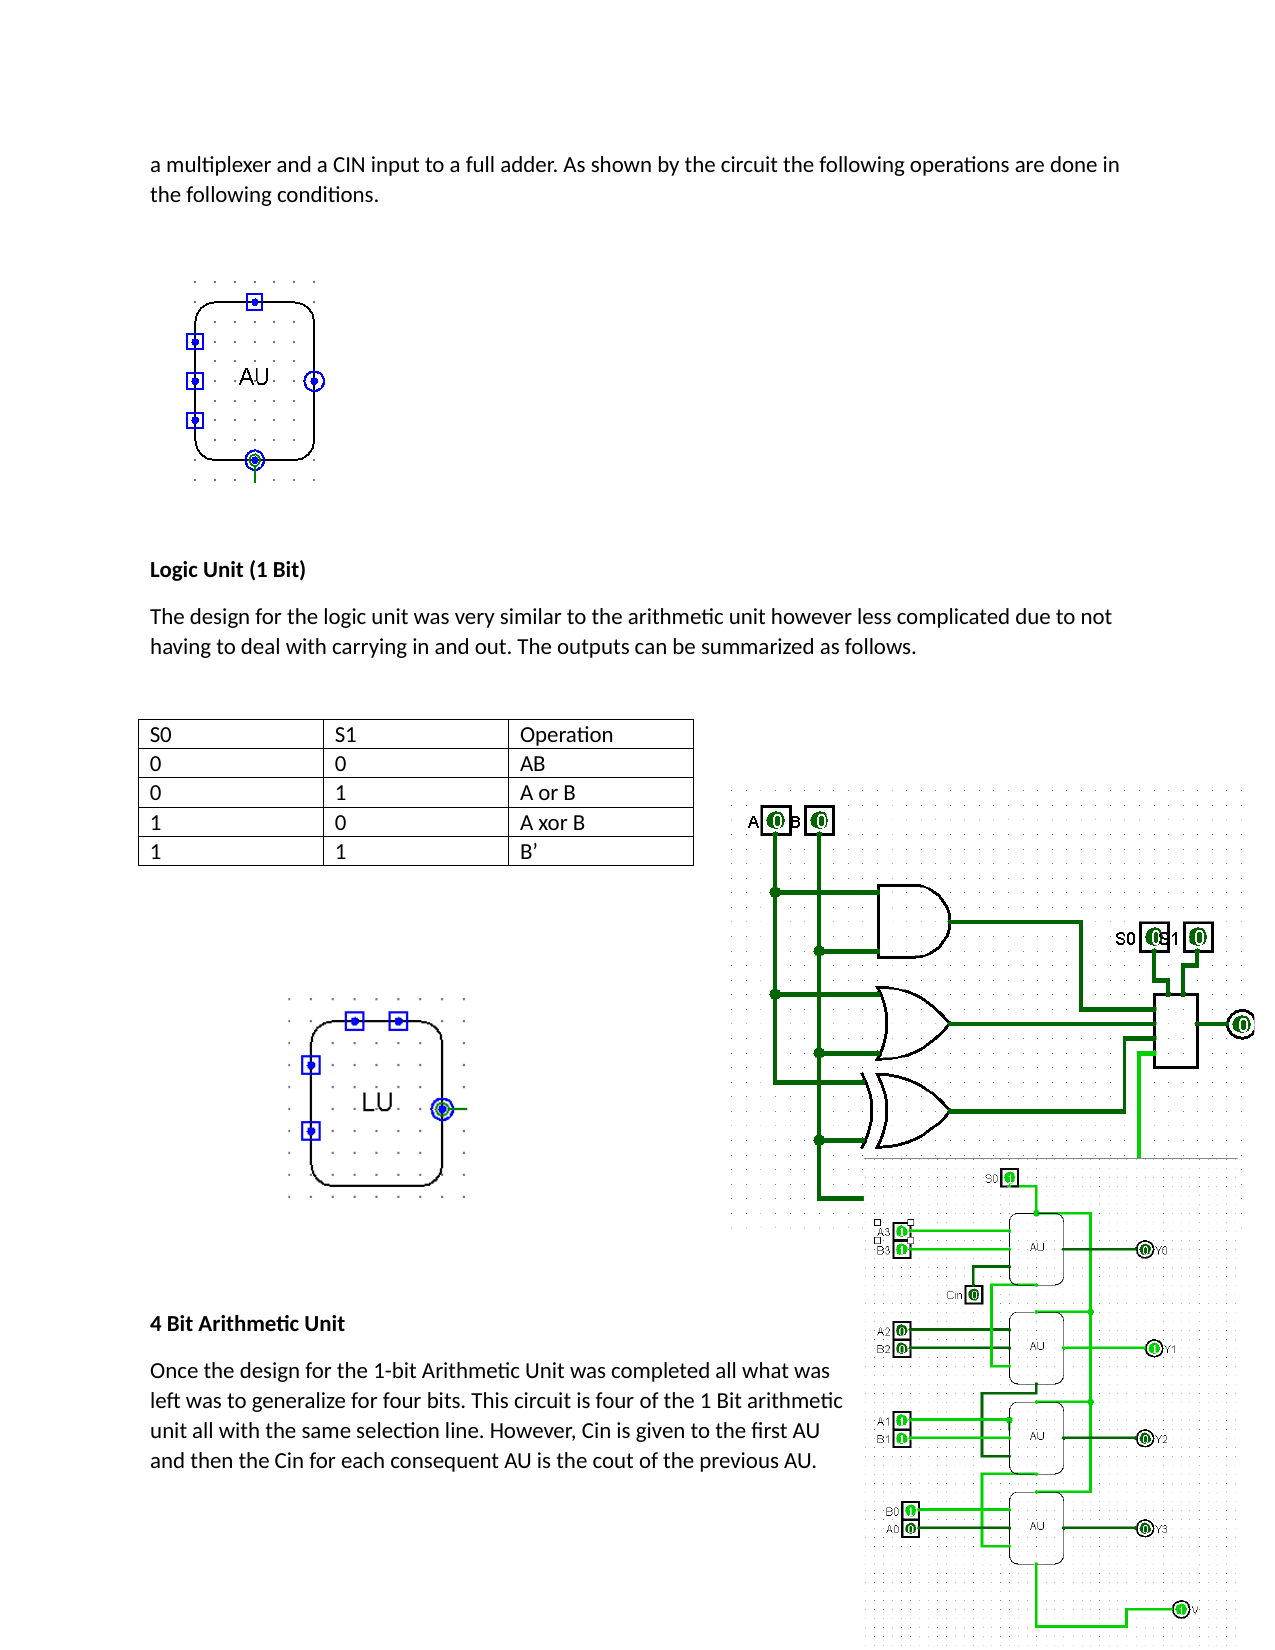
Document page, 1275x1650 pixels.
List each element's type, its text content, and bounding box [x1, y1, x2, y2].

table_cell 0 [139, 778, 323, 807]
text Logic Unit (1 Bit) [150, 555, 1125, 583]
table_header S1 [324, 720, 508, 748]
table_cell B’ [509, 837, 693, 865]
table_cell A xor B [509, 808, 693, 836]
text The design for the logic unit was very similar to the arithmetic unit however less complicated due to not having to deal with carrying in and out. The outputs can be summarized as follows. [150, 602, 1125, 660]
table_cell 1 [324, 837, 508, 865]
text 4 Bit Arithmetic Unit [150, 1309, 863, 1337]
text Once the design for the 1-bit Arithmetic Unit was completed all what was left was to generalize for four bits. This circuit is four of the 1 Bit arithmetic unit all with the same selection line. However, Cin is given to the first AU and then the Cin for each consequent AU is the cout of the previous AU. [150, 1356, 863, 1474]
table_cell 1 [139, 837, 323, 865]
table_cell AB [509, 749, 693, 777]
table_header S0 [139, 720, 323, 748]
picture [179, 275, 332, 484]
table_cell 0 [324, 749, 508, 777]
table_header Operation [509, 720, 693, 748]
table_cell 0 [139, 749, 323, 777]
table_cell 1 [324, 778, 508, 807]
picture [728, 785, 1255, 1650]
table_cell A or B [509, 778, 693, 807]
picture [288, 998, 476, 1198]
table_cell 1 [139, 808, 323, 836]
table_cell 0 [324, 808, 508, 836]
